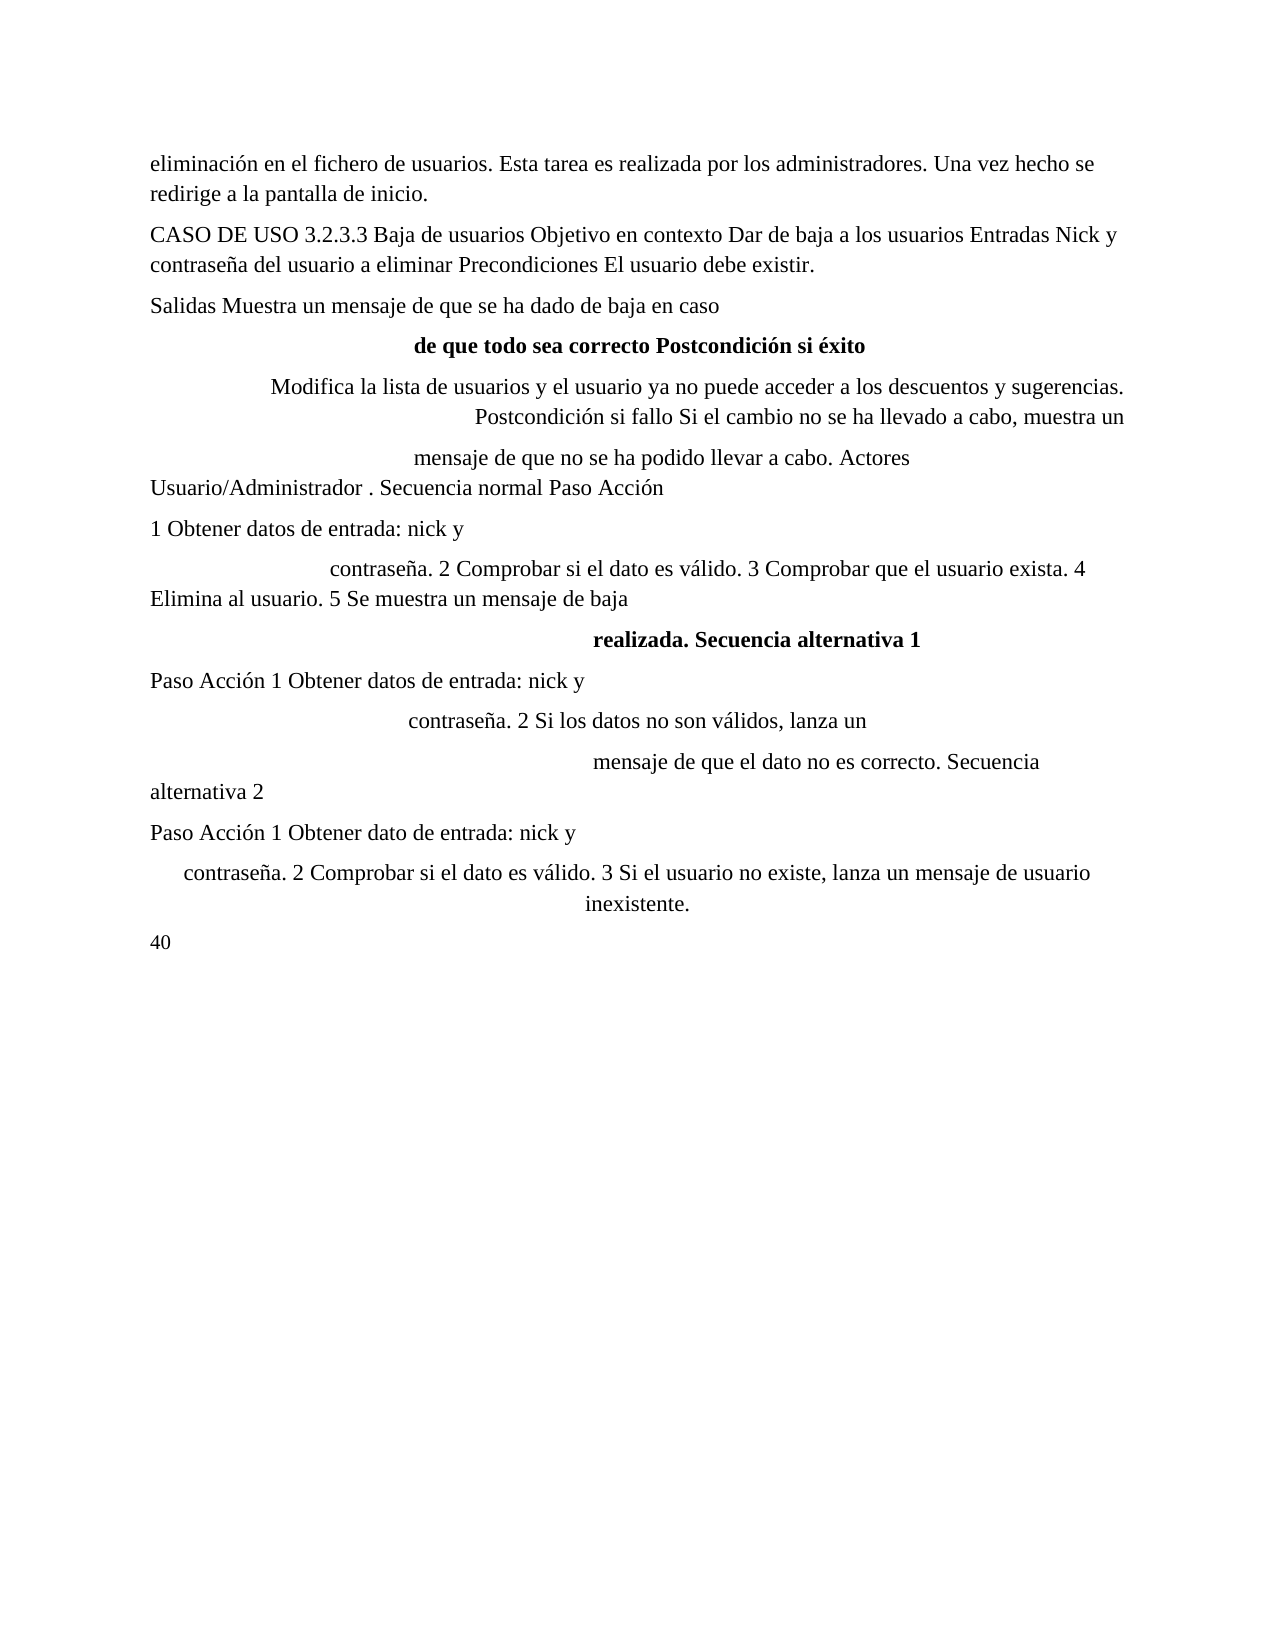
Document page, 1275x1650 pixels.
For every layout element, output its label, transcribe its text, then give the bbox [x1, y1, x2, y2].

text 1 Obtener datos de entrada: nick y [150, 514, 1125, 541]
text mensaje de que el dato no es correcto. Secuencia alternativa 2 [150, 748, 1125, 804]
text Paso Acción 1 Obtener datos de entrada: nick y [150, 667, 1125, 693]
text contraseña. 2 Si los datos no son válidos, lanza un [150, 707, 1125, 734]
text de que todo sea correcto Postcondición si éxito [150, 332, 1125, 359]
text Modifica la lista de usuarios y el usuario ya no puede acceder a los descuentos y sugerencias. Postcondición si fallo Si el cambio no se ha llevado a cabo, muestra un [150, 373, 1125, 429]
text mensaje de que no se ha podido llevar a cabo. Actores Usuario/Administrador . Secuencia normal Paso Acción [150, 444, 1125, 500]
text contraseña. 2 Comprobar si el dato es válido. 3 Si el usuario no existe, lanza un mensaje de usuario inexistente. [150, 859, 1125, 916]
text realizada. Secuencia alternativa 1 [150, 626, 1125, 652]
text 40 [150, 930, 1125, 954]
text CASO DE USO 3.2.3.3 Baja de usuarios Objetivo en contexto Dar de baja a los usuarios Entradas Nick y contraseña del usuario a eliminar Precondiciones El usuario debe existir. [150, 221, 1125, 277]
text Paso Acción 1 Obtener dato de entrada: nick y [150, 819, 1125, 845]
text eliminación en el fichero de usuarios. Esta tarea es realizada por los administradores. Una vez hecho se redirige a la pantalla de inicio. [150, 150, 1125, 207]
text contraseña. 2 Comprobar si el dato es válido. 3 Comprobar que el usuario exista. 4 Elimina al usuario. 5 Se muestra un mensaje de baja [150, 555, 1125, 612]
text Salidas Muestra un mensaje de que se ha dado de baja en caso [150, 292, 1125, 318]
